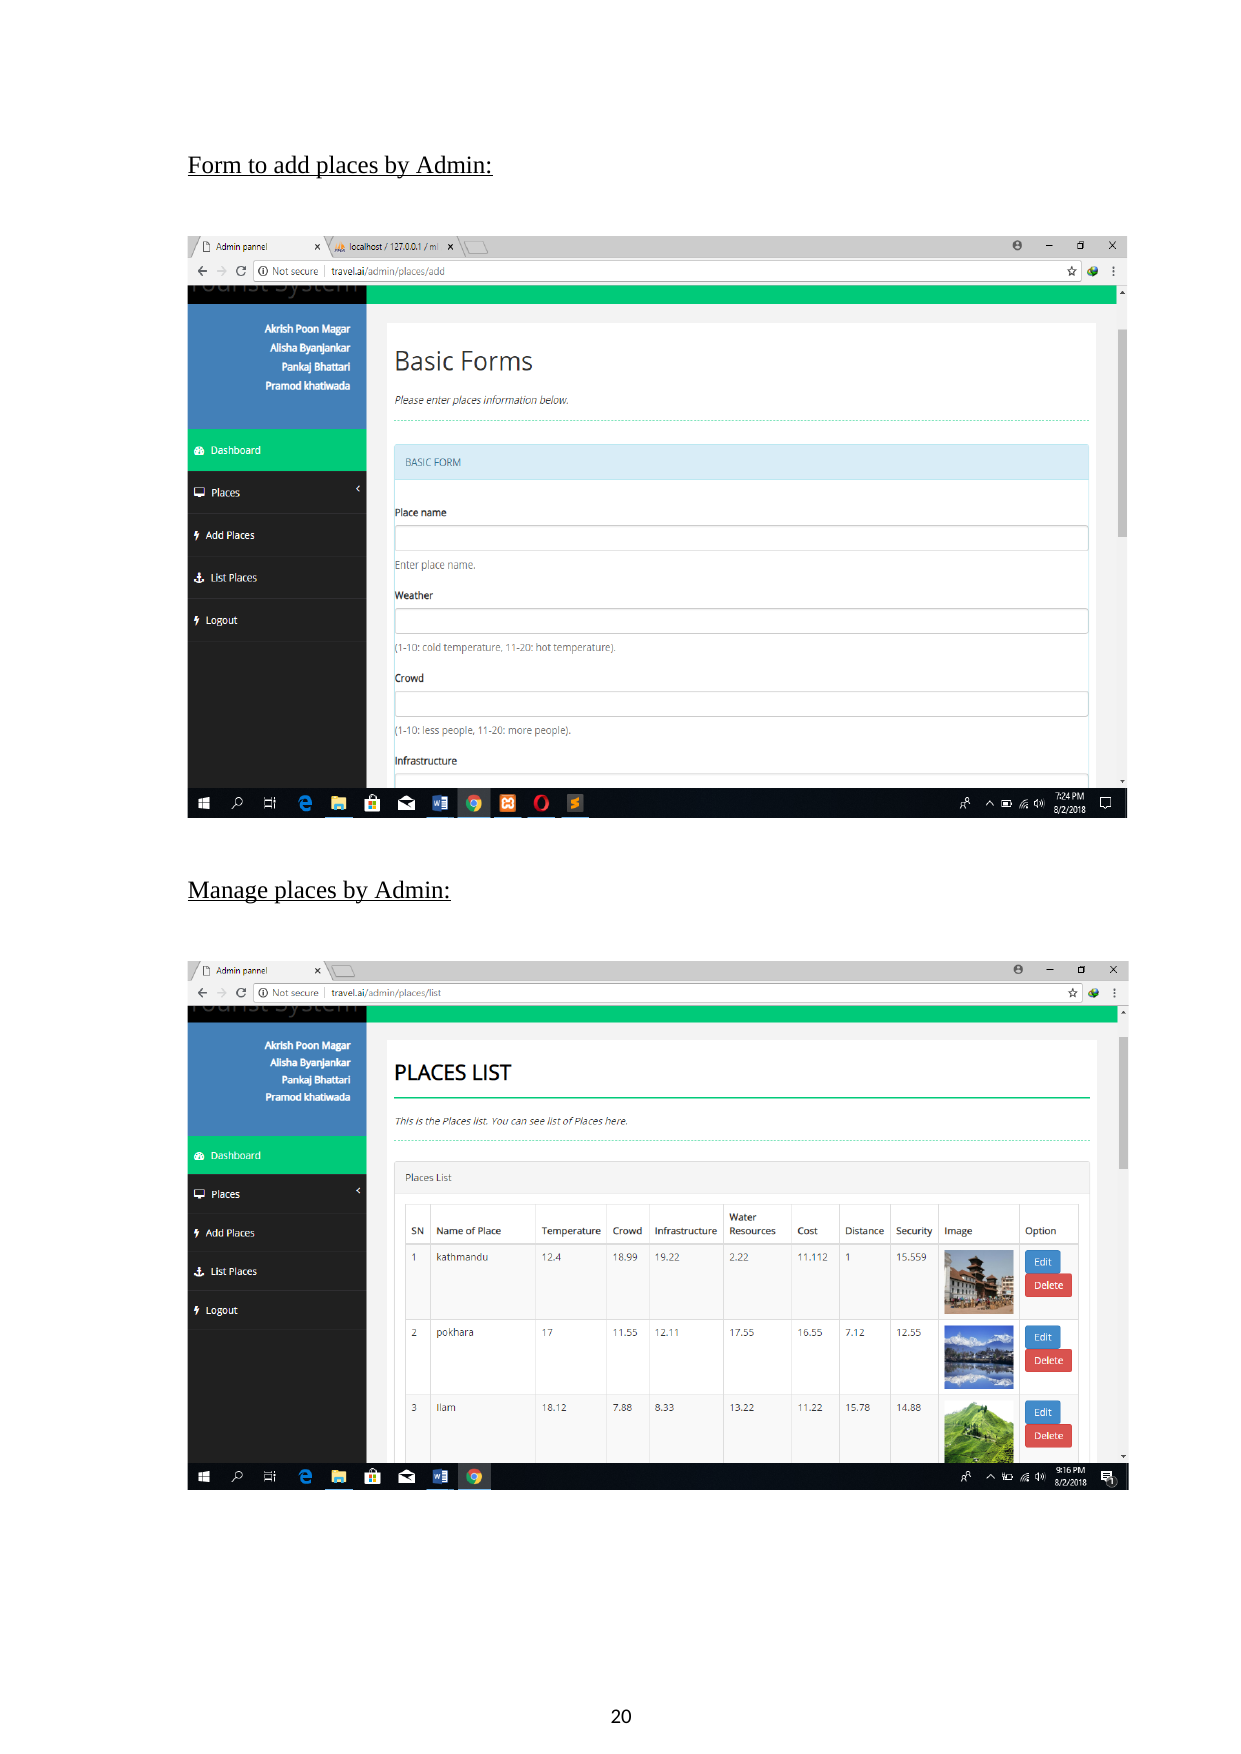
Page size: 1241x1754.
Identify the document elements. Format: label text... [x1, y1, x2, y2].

picture [187, 961, 1129, 1490]
picture [187, 236, 1128, 818]
text Form to add places by Admin: [150, 150, 1092, 178]
text Manage places by Admin: [150, 875, 1092, 903]
